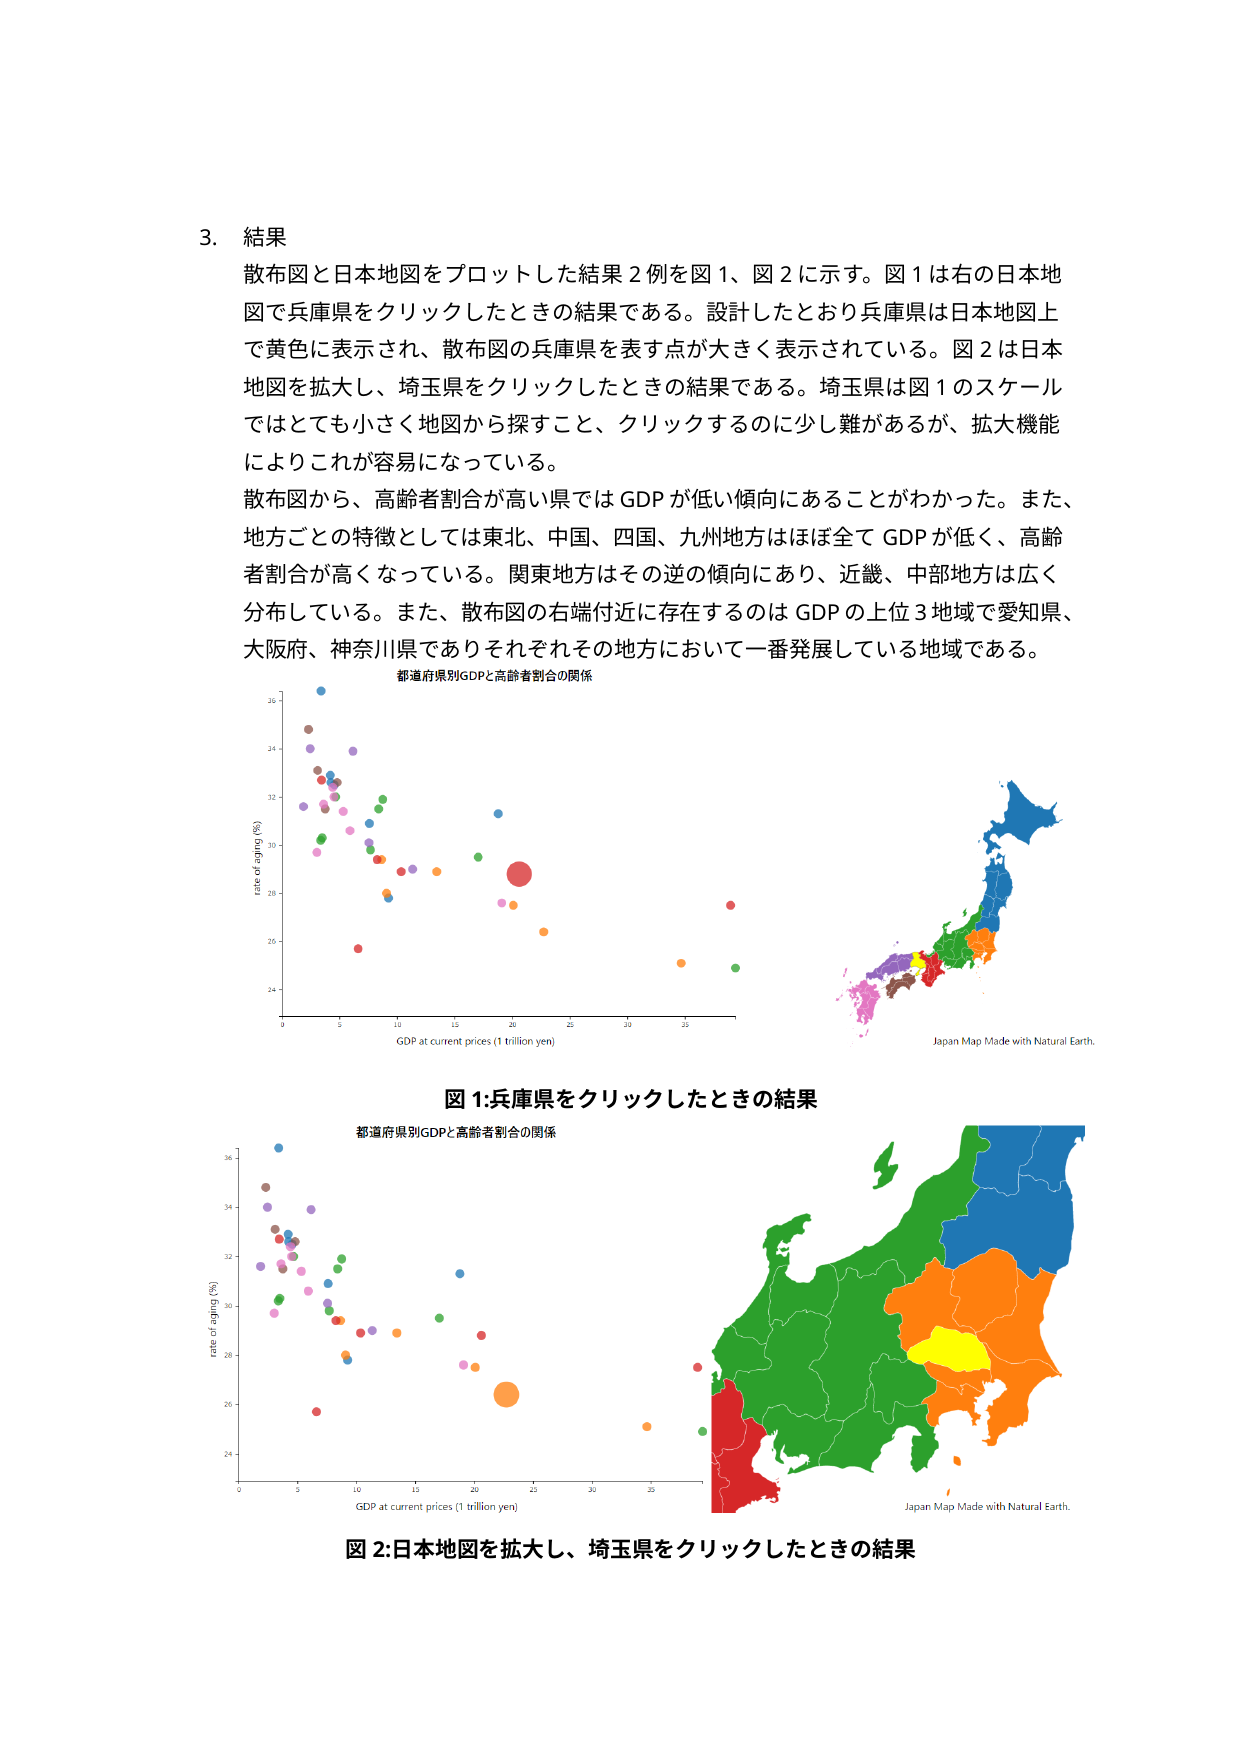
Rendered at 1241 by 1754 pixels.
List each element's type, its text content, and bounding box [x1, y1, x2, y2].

text 図 2:日本地図を拡大し、埼玉県をクリックしたときの結果 [177, 1529, 1063, 1567]
picture [199, 1116, 1085, 1520]
picture [242, 666, 1103, 1050]
text 図 1:兵庫県をクリックしたときの結果 [177, 1079, 1063, 1117]
